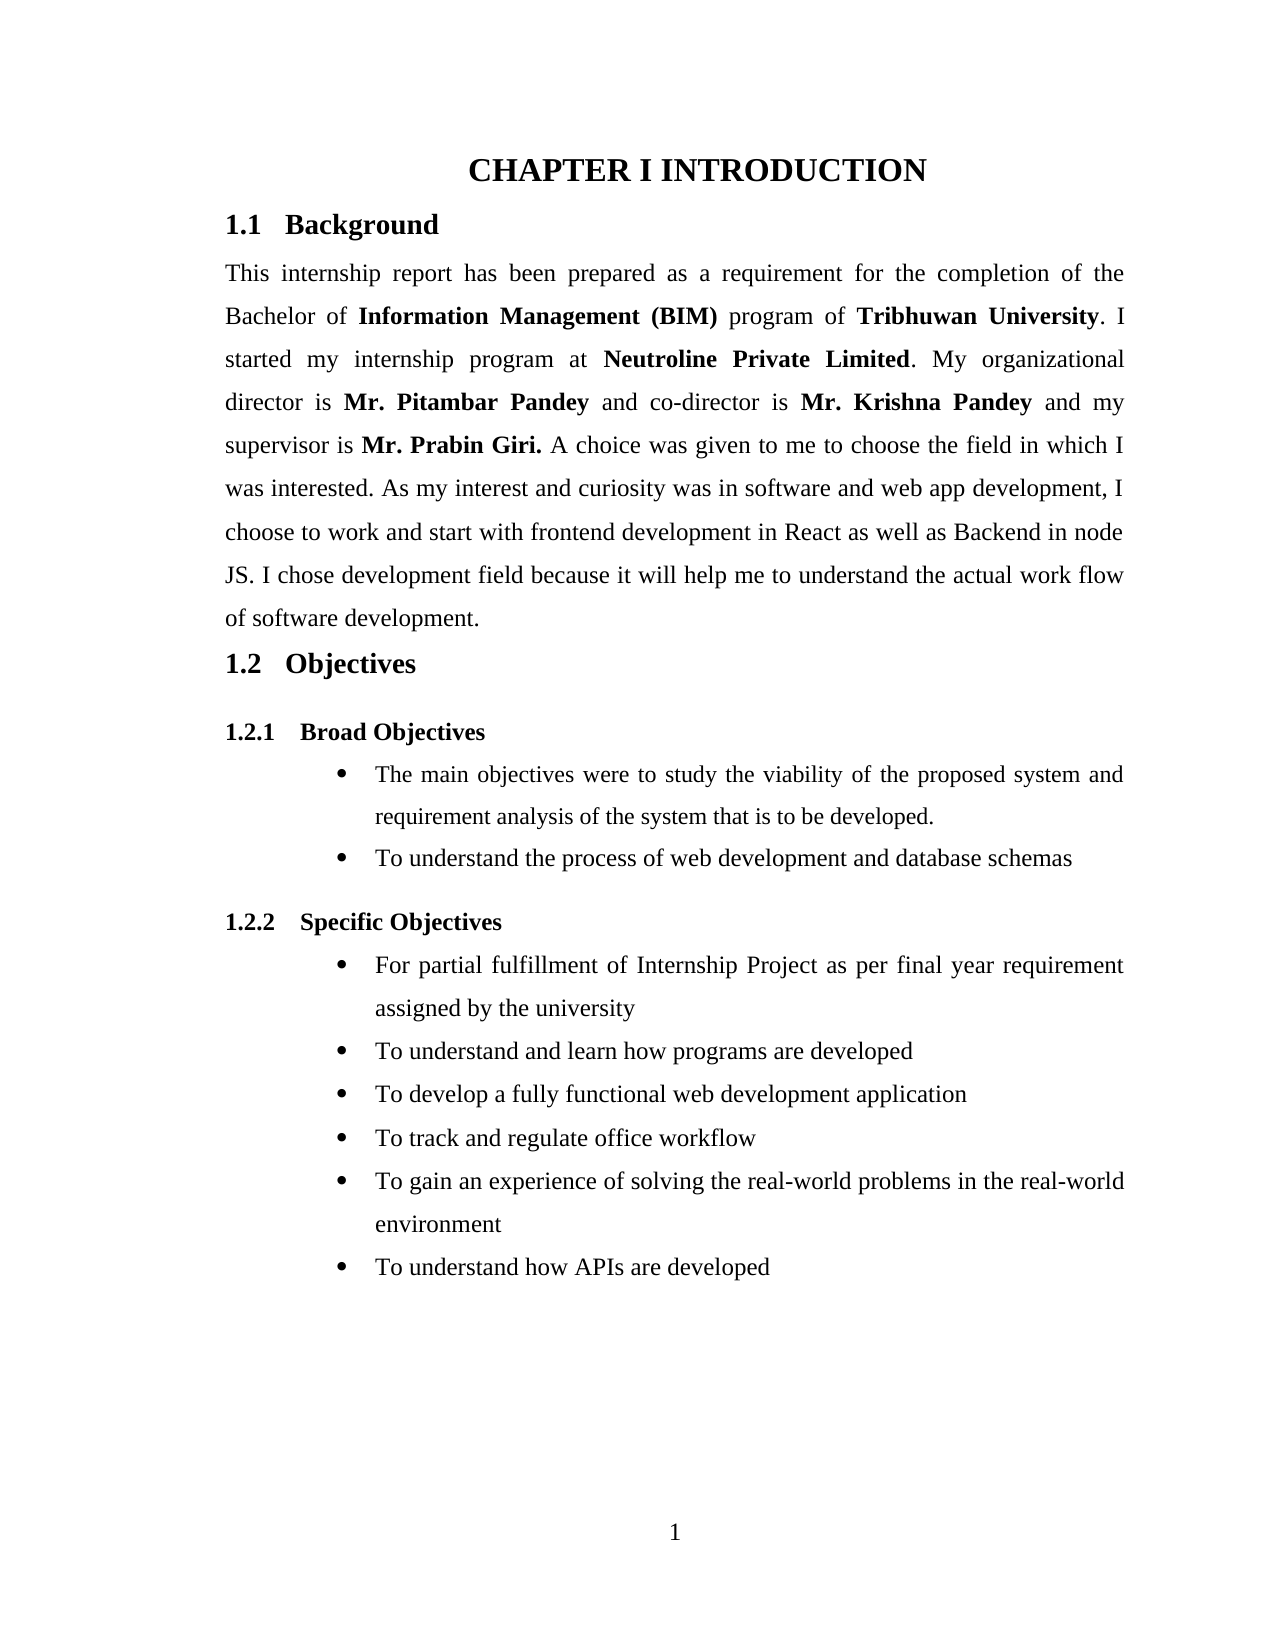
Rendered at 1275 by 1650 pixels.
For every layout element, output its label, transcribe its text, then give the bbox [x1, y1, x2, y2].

list To understand and learn how programs are developed [337, 1036, 1125, 1065]
subtitle Background [225, 207, 1125, 241]
subtitle Broad Objectives [225, 717, 1125, 746]
list To develop a fully functional web development application [337, 1079, 1125, 1108]
text This internship report has been prepared as a requirement for the completion of the Bachelor of Information Management (BIM) program of Tribhuwan University. I started my internship program at Neutroline Private Limited. My organizational director is Mr. Pitambar Pandey and co-director is Mr. Krishna Pandey and my supervisor is Mr. Prabin Giri. A choice was given to me to choose the field in which I was interested. As my interest and curiosity was in software and web app development, I choose to work and start with frontend development in React as well as Backend in node JS. I chose development field because it will help me to understand the actual work flow of software development. [225, 258, 1125, 632]
list To gain an experience of solving the real-world problems in the real-world environment [337, 1166, 1125, 1238]
subtitle Specific Objectives [225, 907, 1125, 936]
list To understand how APIs are developed [337, 1252, 1125, 1281]
list For partial fulfillment of Internship Project as per final year requirement assigned by the university [337, 950, 1125, 1022]
list To track and regulate office workflow [337, 1123, 1125, 1151]
list To understand the process of web development and database schemas [337, 843, 1125, 872]
list The main objectives were to study the viability of the proposed system and requirement analysis of the system that is to be developed. [337, 760, 1125, 829]
subtitle CHAPTER I INTRODUCTION [270, 150, 1125, 188]
subtitle Objectives [225, 646, 1125, 679]
